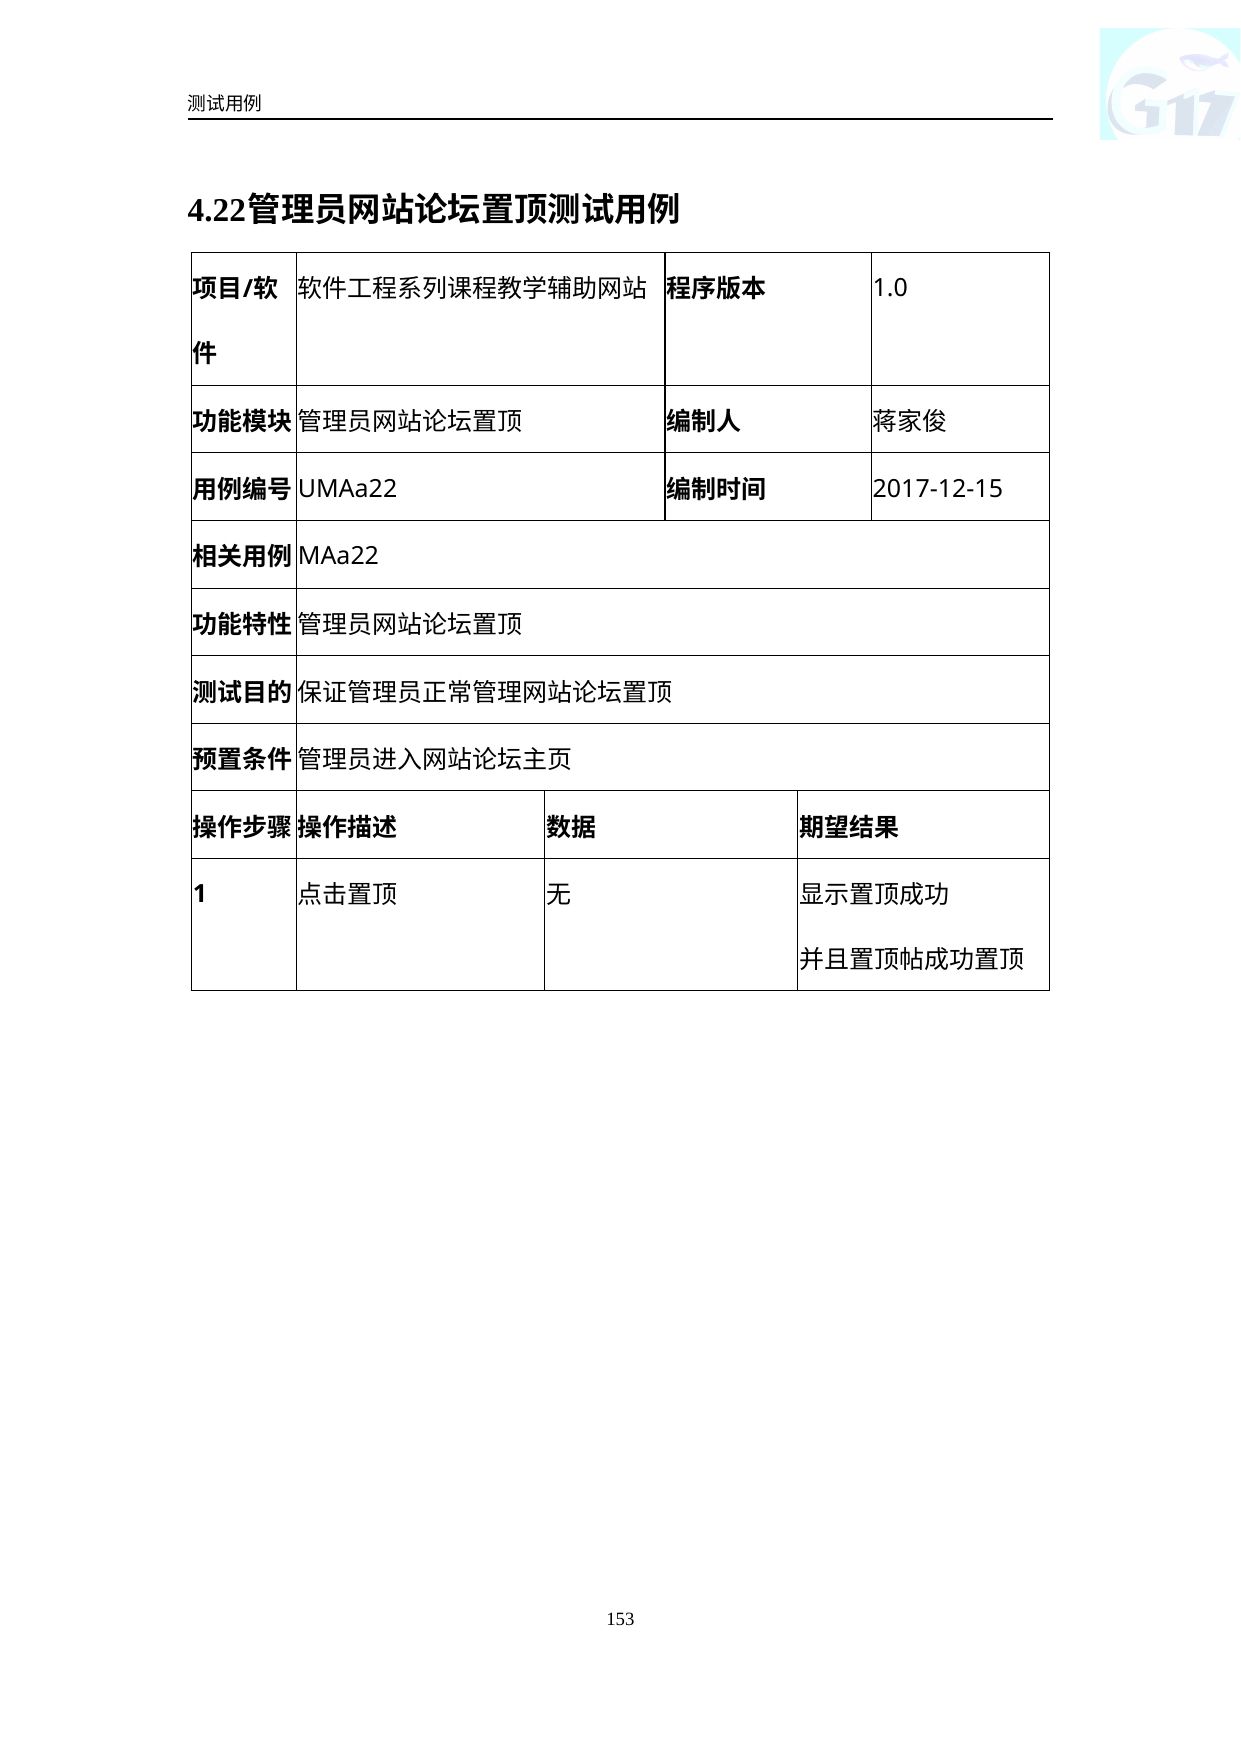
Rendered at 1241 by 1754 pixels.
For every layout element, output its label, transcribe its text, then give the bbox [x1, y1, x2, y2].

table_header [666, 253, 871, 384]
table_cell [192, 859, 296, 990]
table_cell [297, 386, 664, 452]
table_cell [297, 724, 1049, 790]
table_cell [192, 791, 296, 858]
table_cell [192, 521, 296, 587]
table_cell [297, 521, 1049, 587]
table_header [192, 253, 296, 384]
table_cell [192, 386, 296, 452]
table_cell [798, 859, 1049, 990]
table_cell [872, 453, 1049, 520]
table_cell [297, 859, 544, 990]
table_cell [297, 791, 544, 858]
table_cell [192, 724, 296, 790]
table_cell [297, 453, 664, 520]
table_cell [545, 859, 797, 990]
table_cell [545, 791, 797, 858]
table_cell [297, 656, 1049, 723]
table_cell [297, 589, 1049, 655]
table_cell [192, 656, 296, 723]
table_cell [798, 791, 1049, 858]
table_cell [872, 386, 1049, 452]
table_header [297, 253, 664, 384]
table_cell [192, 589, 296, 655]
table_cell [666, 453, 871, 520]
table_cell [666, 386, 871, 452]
subtitle 管理员网站论坛置顶测试用例 [187, 174, 1053, 239]
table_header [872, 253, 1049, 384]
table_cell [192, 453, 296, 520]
